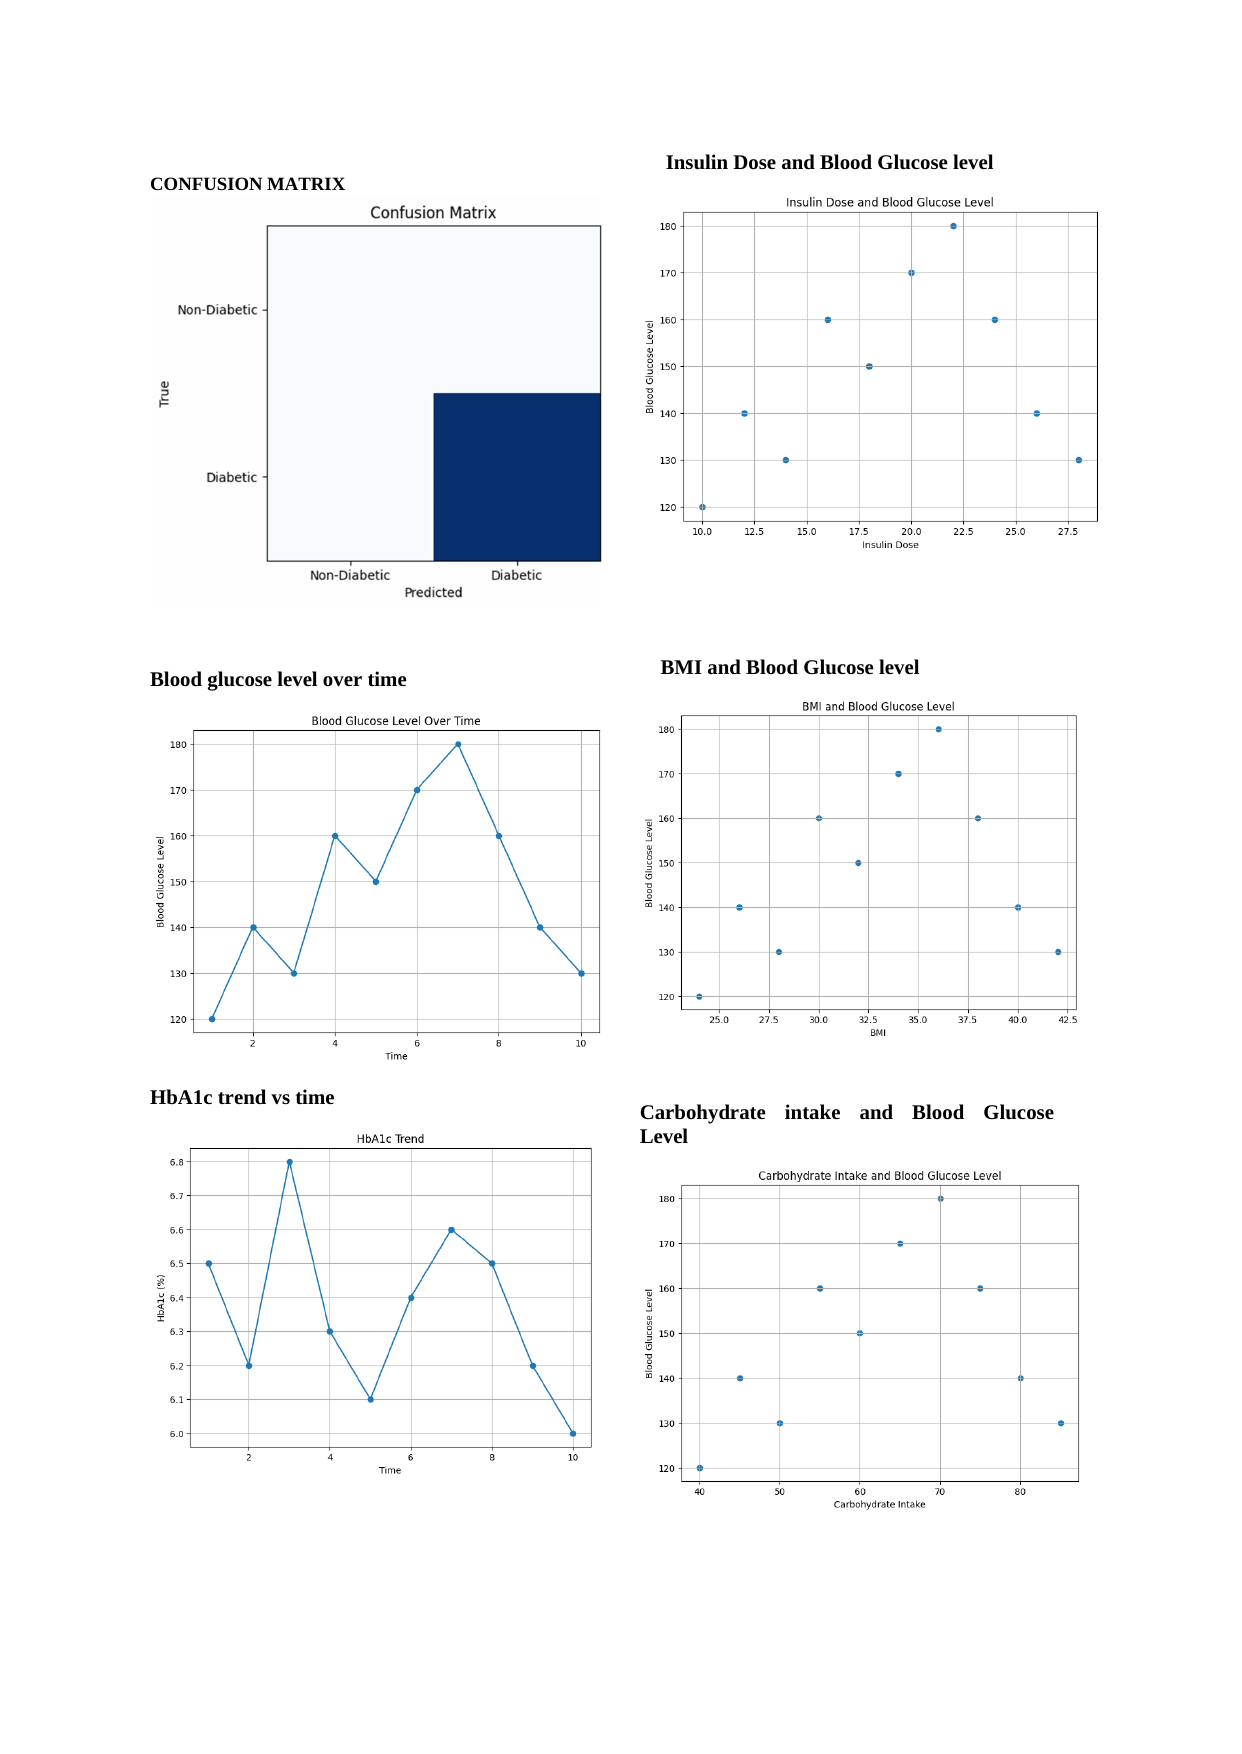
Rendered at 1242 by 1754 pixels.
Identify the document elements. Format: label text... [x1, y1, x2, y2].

picture [150, 709, 603, 1067]
picture [639, 695, 1083, 1043]
text Blood glucose level over time [150, 667, 564, 691]
text Insulin Dose and Blood Glucose level [639, 150, 1054, 174]
text HbA1c trend vs time [150, 1084, 564, 1109]
picture [150, 196, 603, 609]
text BMI and Blood Glucose level [639, 655, 1054, 679]
text CONFUSION MATRIX [150, 150, 564, 196]
picture [639, 1165, 1084, 1515]
picture [150, 1127, 597, 1481]
text Carbohydrate intake and Blood Glucose Level [639, 1100, 1054, 1148]
picture [639, 190, 1103, 556]
